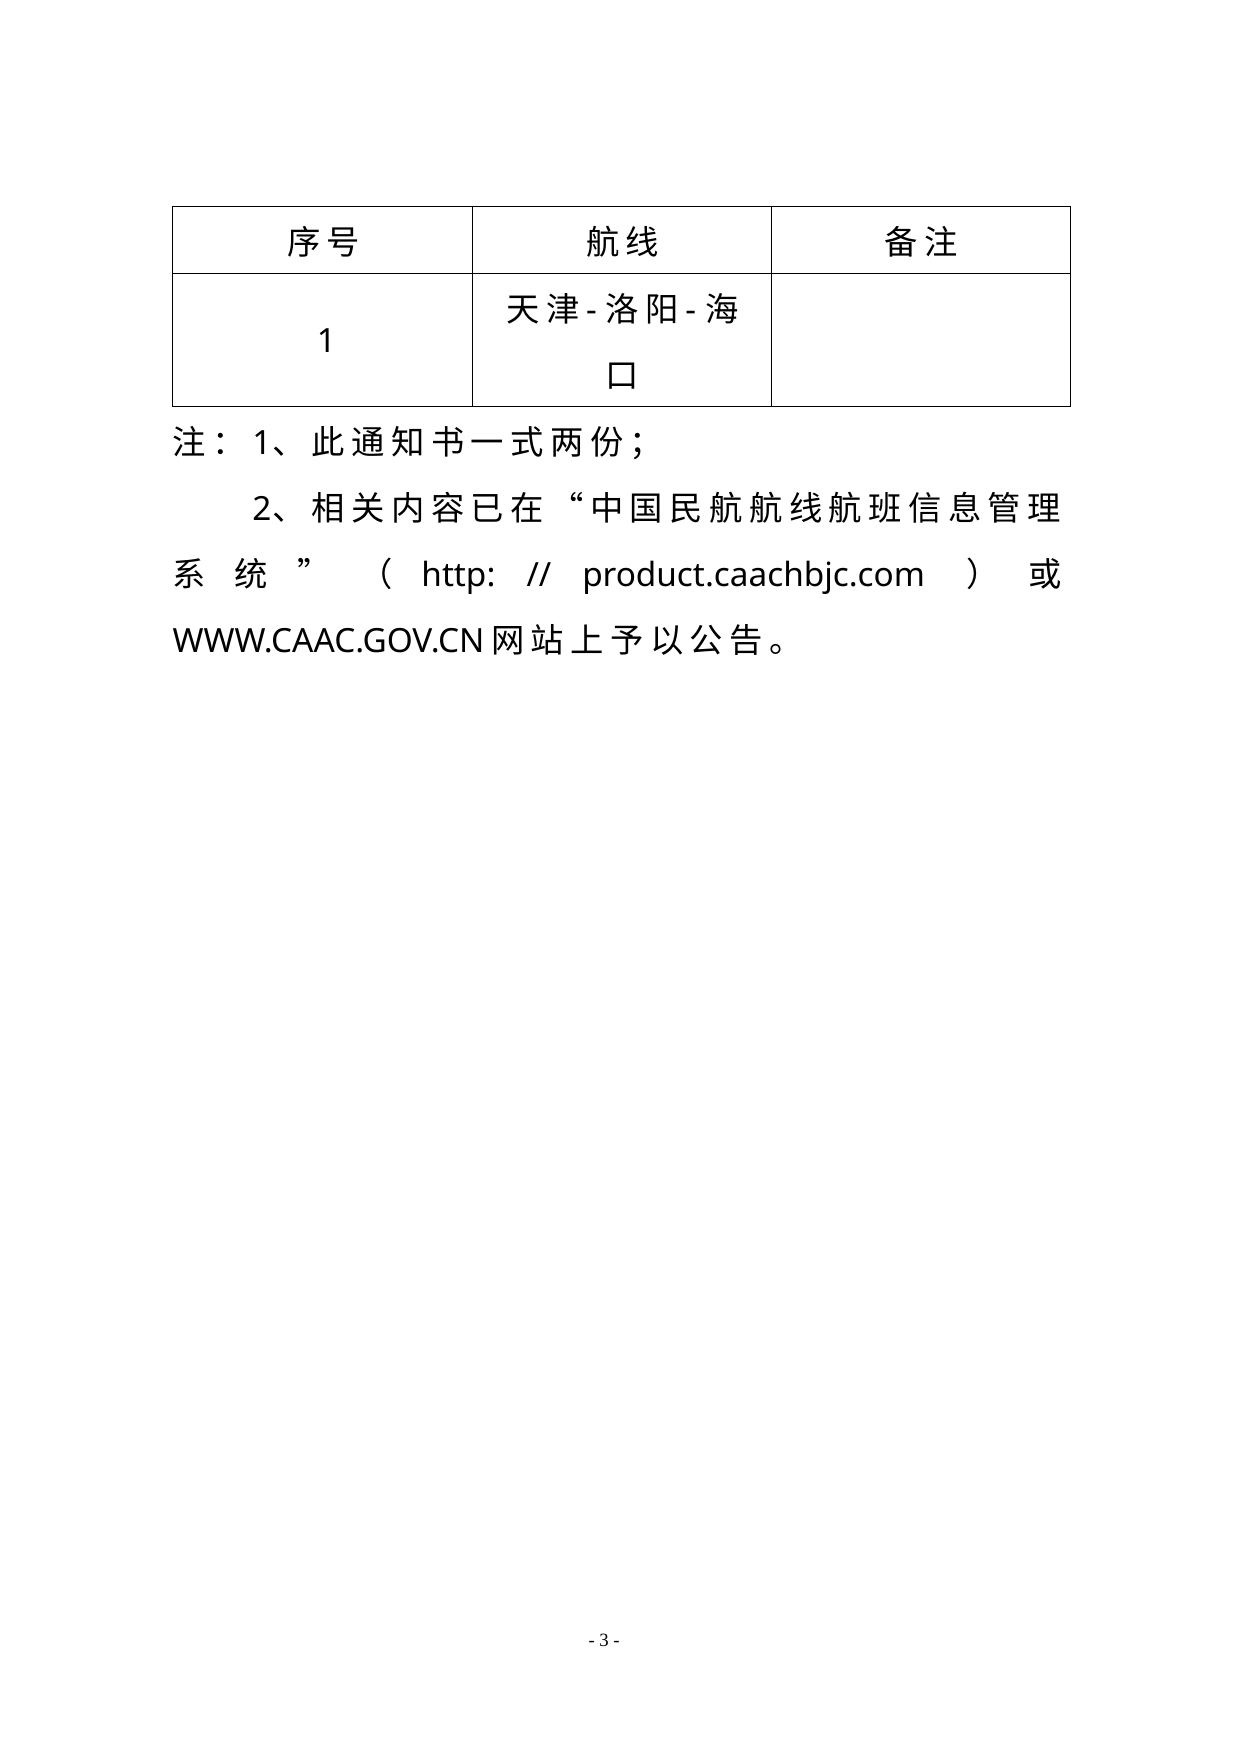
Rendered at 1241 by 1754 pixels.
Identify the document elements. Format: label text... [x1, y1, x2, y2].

table_cell 天津-洛阳-海口 [473, 274, 771, 406]
text 2、相关内容已在“中国民航航线航班信息管理系统”（http: // product.caachbjc.com）或WWW.CAAC.GOV.CN网站上予以公告。 [172, 473, 1068, 671]
table_header 序号 [173, 207, 472, 273]
table_header 航线 [473, 207, 771, 273]
table_cell 1 [173, 274, 472, 406]
table_cell [772, 274, 1070, 406]
table_header 备注 [772, 207, 1070, 273]
text 注：1、此通知书一式两份； [172, 407, 1068, 473]
